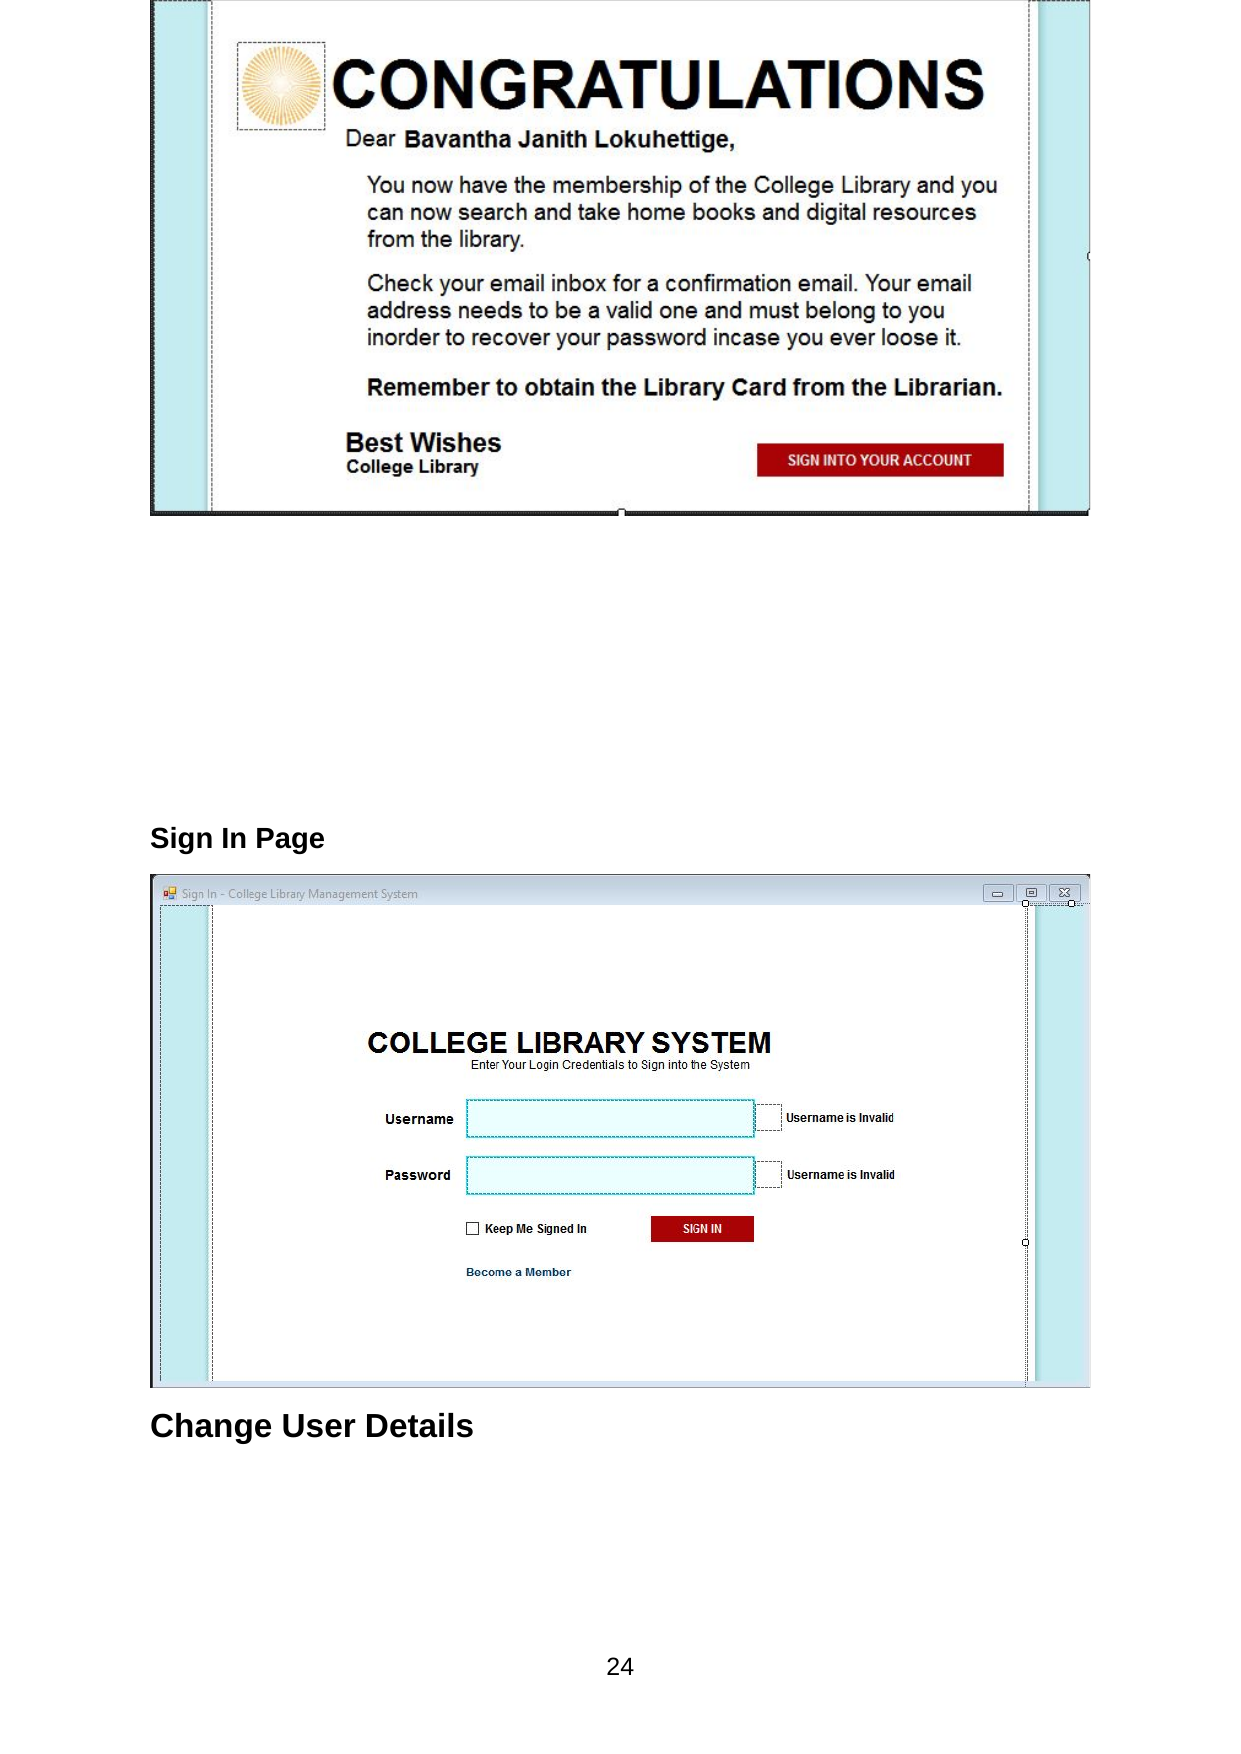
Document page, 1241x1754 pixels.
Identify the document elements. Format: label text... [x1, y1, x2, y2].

picture [150, 874, 1091, 1388]
picture [150, 0, 1091, 516]
text Sign In Page [150, 821, 1090, 855]
text Change User Details [150, 1406, 1090, 1445]
